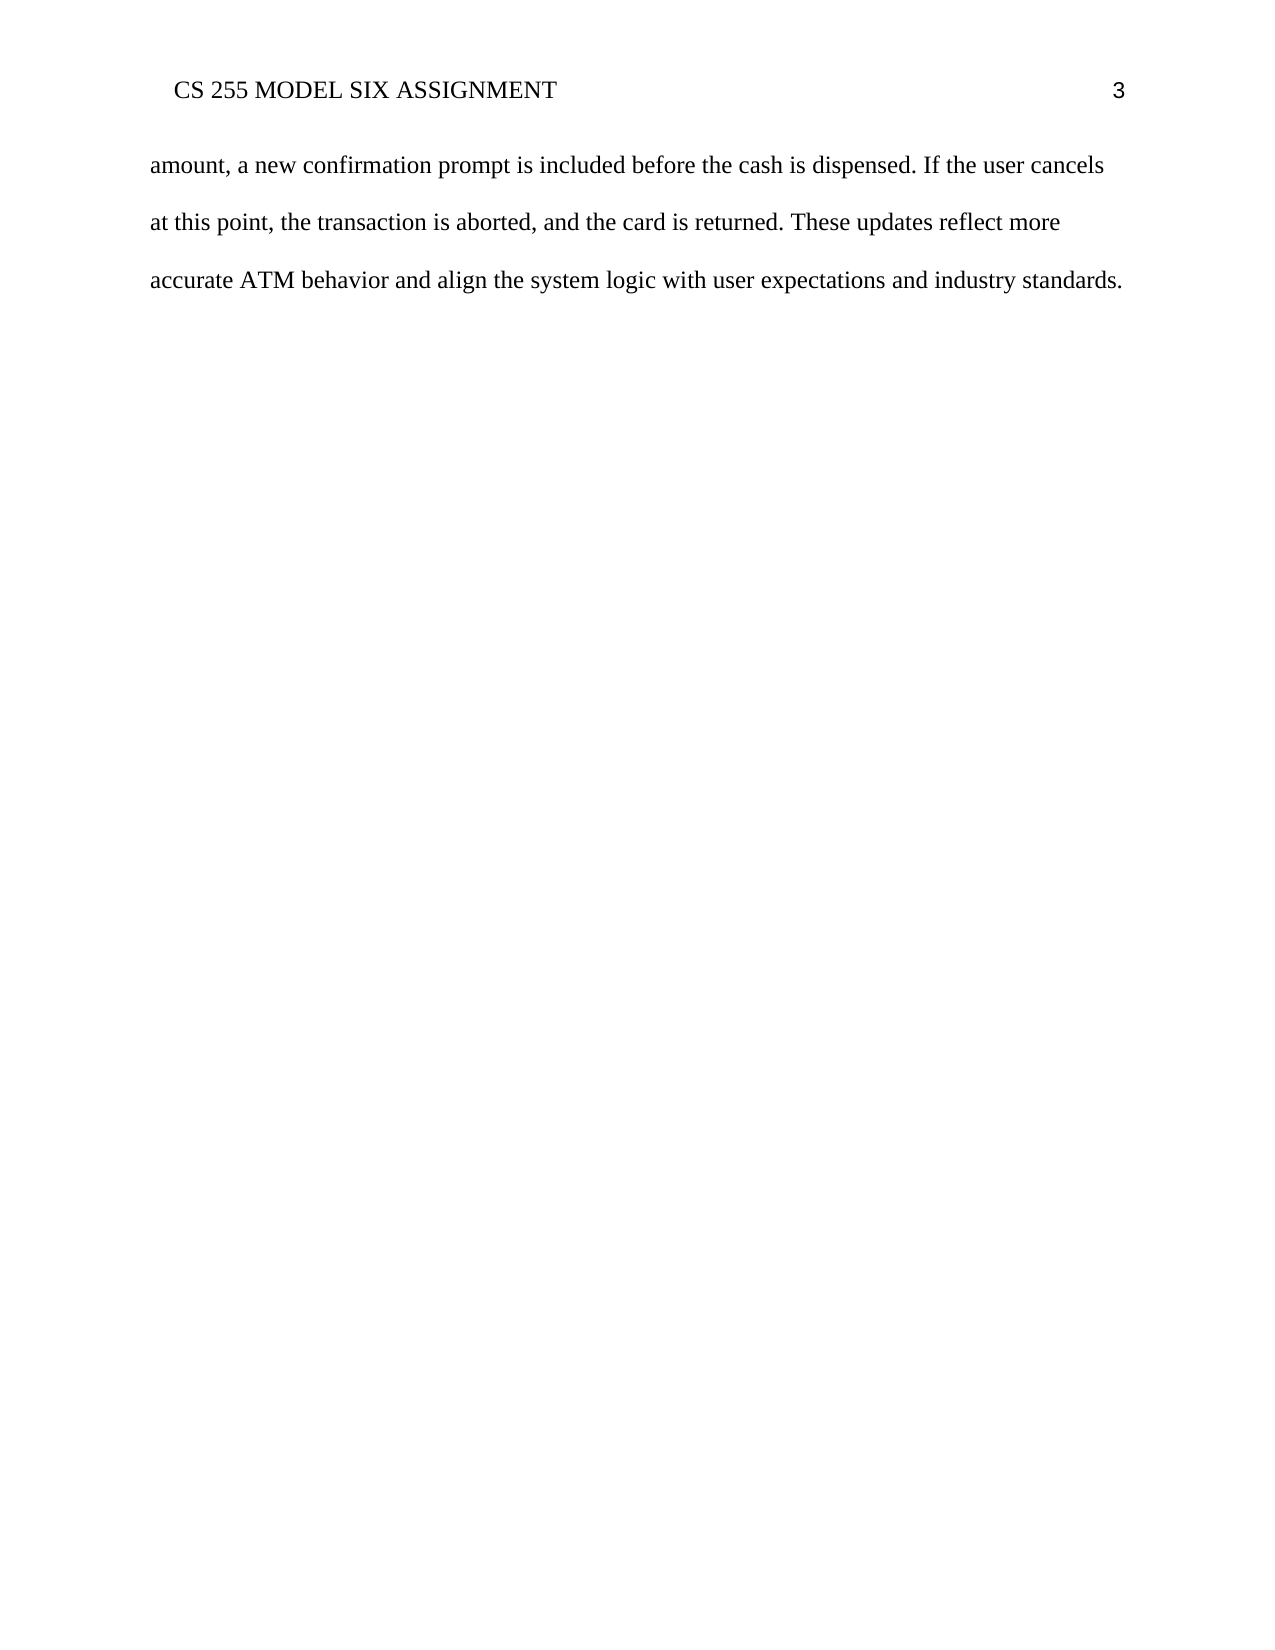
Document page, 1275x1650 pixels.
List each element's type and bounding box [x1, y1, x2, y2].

text [150, 150, 1125, 294]
